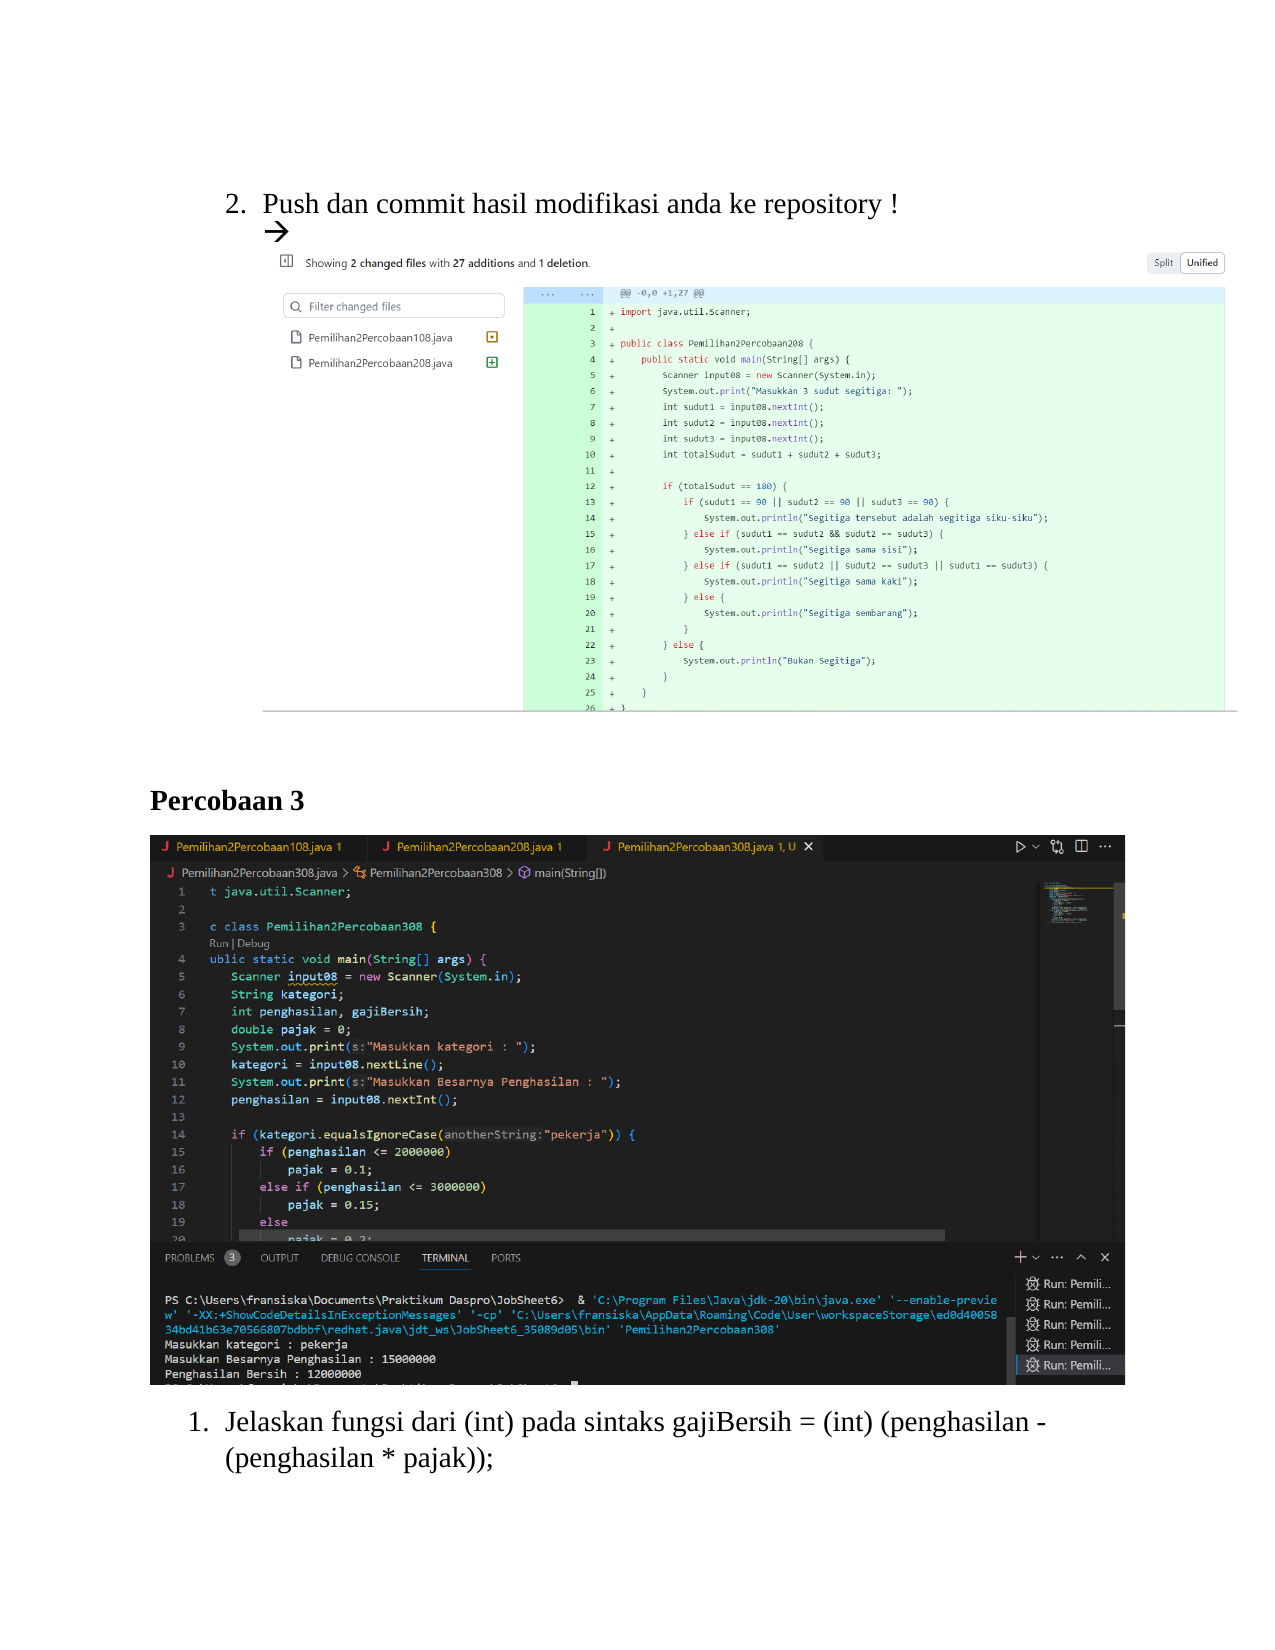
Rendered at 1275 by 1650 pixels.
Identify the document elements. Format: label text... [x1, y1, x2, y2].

picture [150, 835, 1125, 1385]
list Push dan commit hasil modifikasi anda ke repository ! [225, 186, 1125, 220]
list Jelaskan fungsi dari (int) pada sintaks gajiBersih = (int) (penghasilan - (penghasilan * pajak)); [187, 1404, 1125, 1473]
picture [262, 251, 1238, 712]
text Percobaan 3 [150, 783, 1125, 816]
